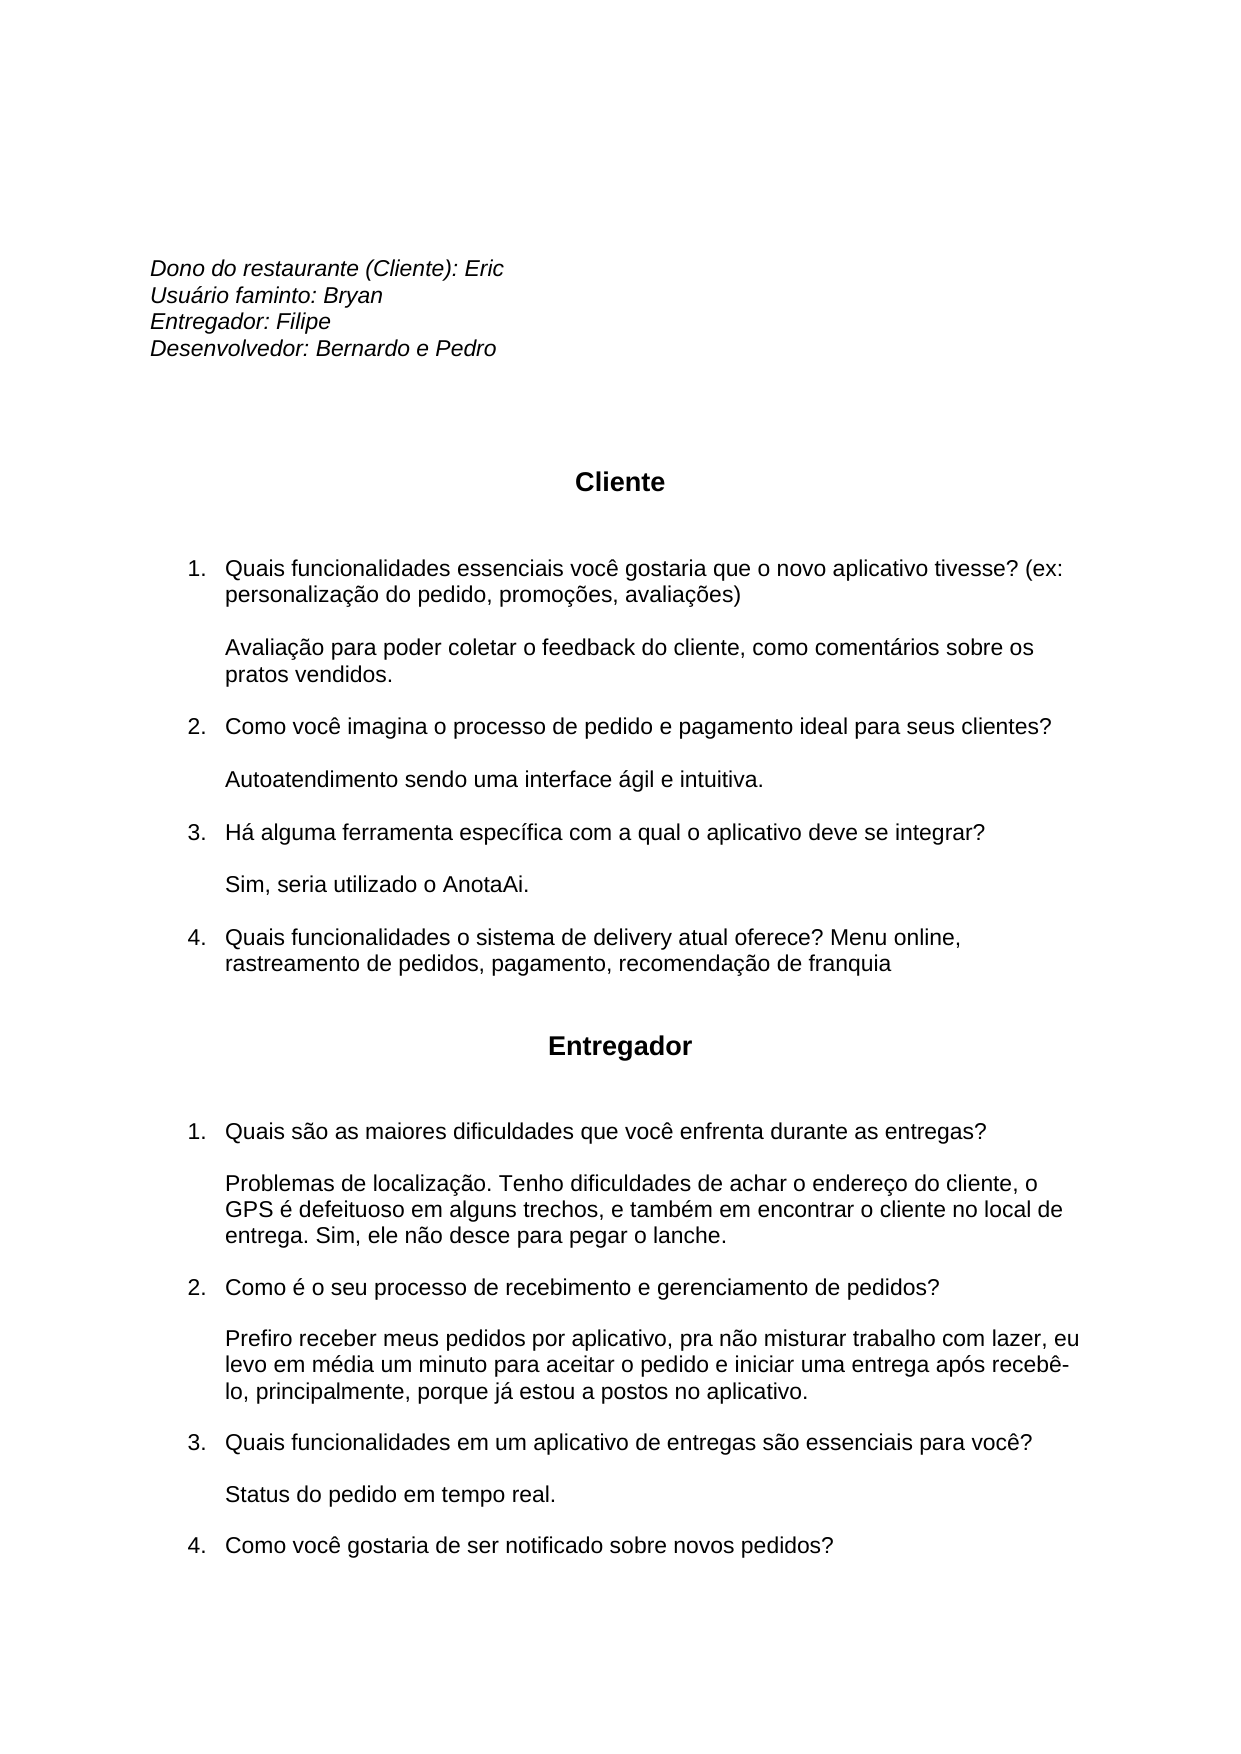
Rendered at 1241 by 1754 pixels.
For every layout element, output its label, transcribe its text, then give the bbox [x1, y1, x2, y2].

list Como é o seu processo de recebimento e gerenciamento de pedidos? [187, 1274, 1090, 1300]
text Autoatendimento sendo uma interface ágil e intuitiva. [225, 766, 1090, 792]
text Status do pedido em tempo real. [225, 1481, 1090, 1507]
list Há alguma ferramenta específica com a qual o aplicativo deve se integrar? [187, 819, 1090, 845]
list Como você imagina o processo de pedido e pagamento ideal para seus clientes? [187, 713, 1090, 739]
list Quais funcionalidades em um aplicativo de entregas são essenciais para você? [187, 1429, 1090, 1456]
text Cliente [150, 466, 1090, 497]
text Avaliação para poder coletar o feedback do cliente, como comentários sobre os pratos vendidos. [225, 634, 1090, 687]
text Entregador [150, 1029, 1090, 1061]
text Sim, seria utilizado o AnotaAi. [150, 871, 1090, 898]
text Usuário faminto: Bryan [150, 282, 1090, 308]
text Dono do restaurante (Cliente): Eric [150, 255, 1090, 282]
list Quais funcionalidades essenciais você gostaria que o novo aplicativo tivesse? (ex: personalização do pedido, promoções, avaliações) [187, 555, 1090, 608]
text Problemas de localização. Tenho dificuldades de achar o endereço do cliente, o GPS é defeituoso em alguns trechos, e também em encontrar o cliente no local de entrega. Sim, ele não desce para pegar o lanche. [225, 1170, 1090, 1249]
text Desenvolvedor: Bernardo e Pedro [150, 334, 1090, 361]
text Entregador: Filipe [150, 308, 1090, 334]
text Prefiro receber meus pedidos por aplicativo, pra não misturar trabalho com lazer, eu levo em média um minuto para aceitar o pedido e iniciar uma entrega após recebê-lo, principalmente, porque já estou a postos no aplicativo. [225, 1325, 1090, 1404]
list Quais funcionalidades o sistema de delivery atual oferece? Menu online, rastreamento de pedidos, pagamento, recomendação de franquia [187, 924, 1090, 977]
list Quais são as maiores dificuldades que você enfrenta durante as entregas? [187, 1118, 1090, 1145]
list Como você gostaria de ser notificado sobre novos pedidos? [187, 1532, 1090, 1558]
